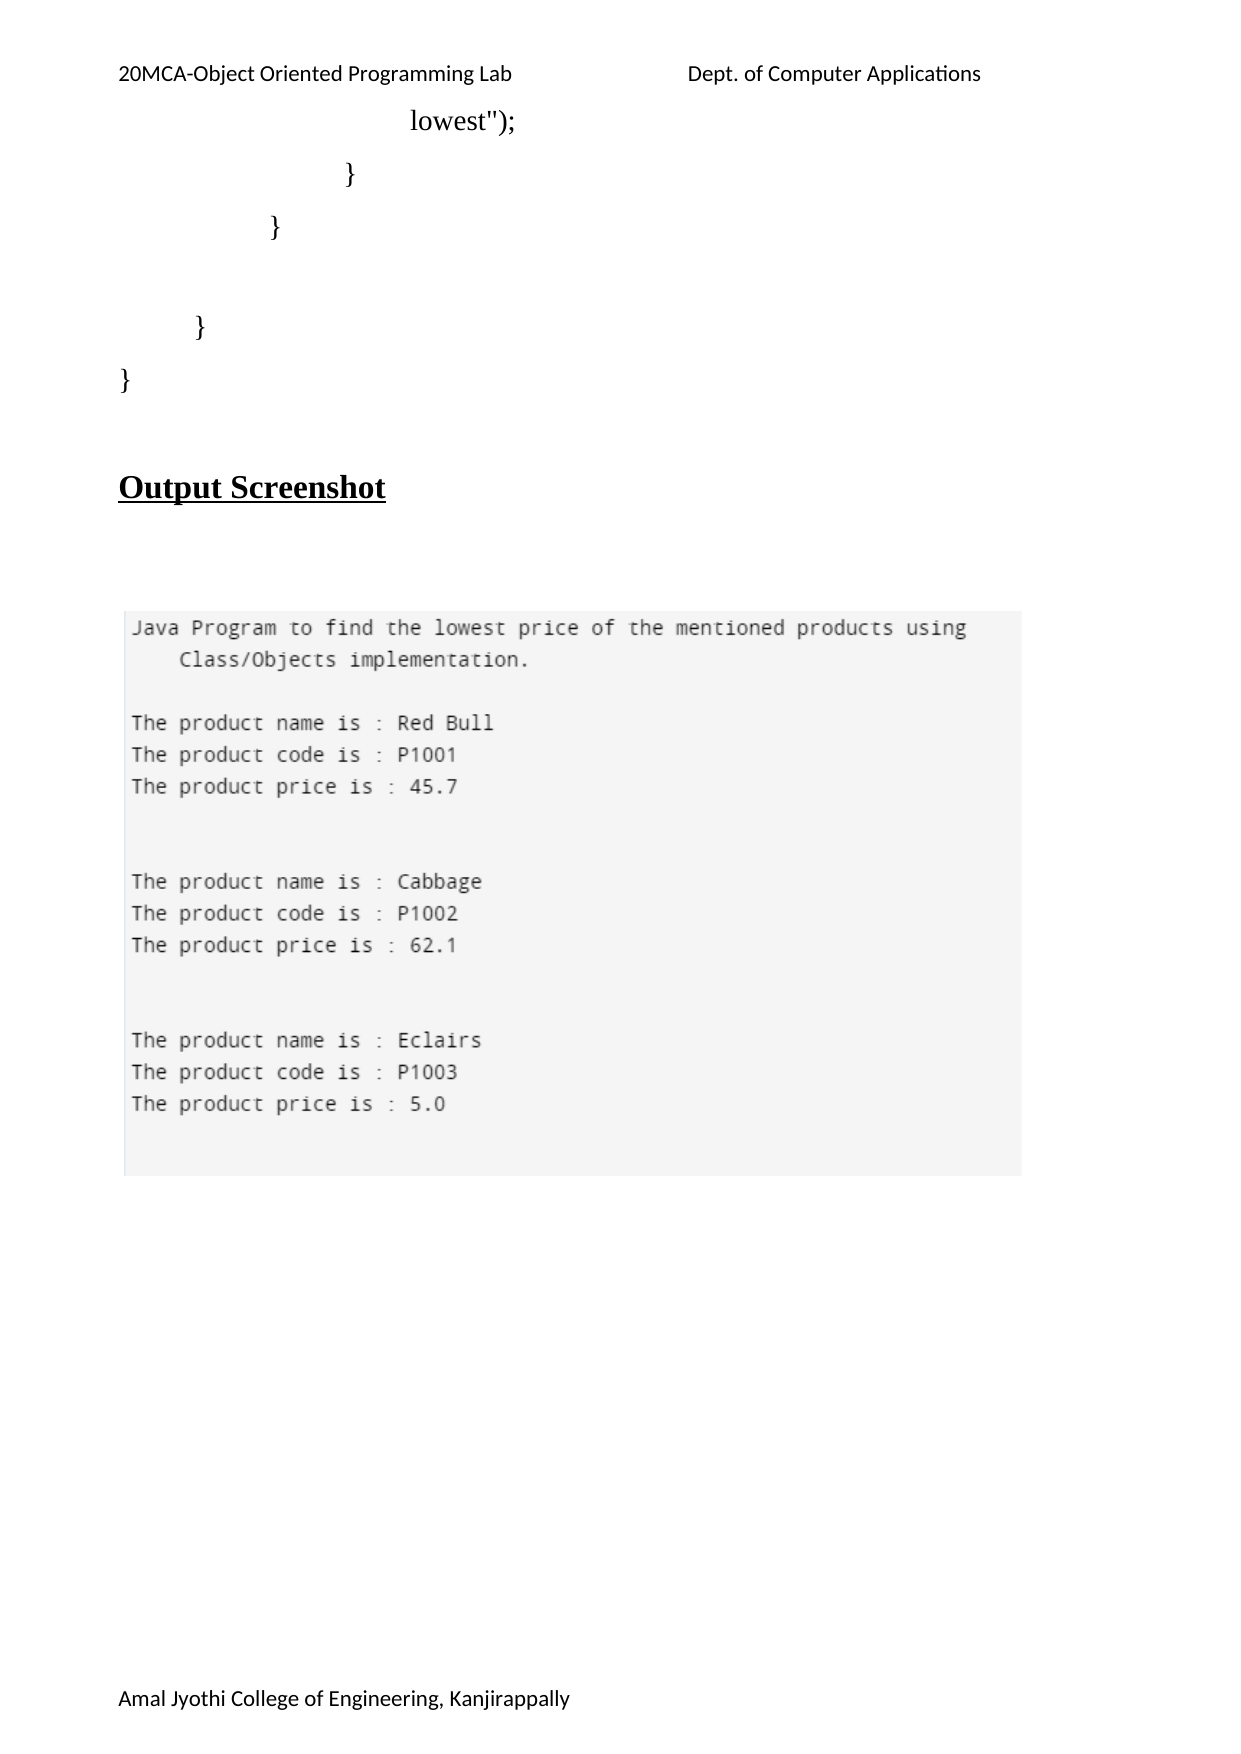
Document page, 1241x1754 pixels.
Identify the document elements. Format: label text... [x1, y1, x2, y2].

text } [118, 309, 1167, 343]
text } [118, 362, 1167, 396]
text Output Screenshot [118, 468, 1167, 506]
text } [118, 209, 1167, 243]
text } [118, 156, 1167, 190]
picture [124, 611, 1022, 1176]
text lowest"); [118, 103, 1167, 137]
